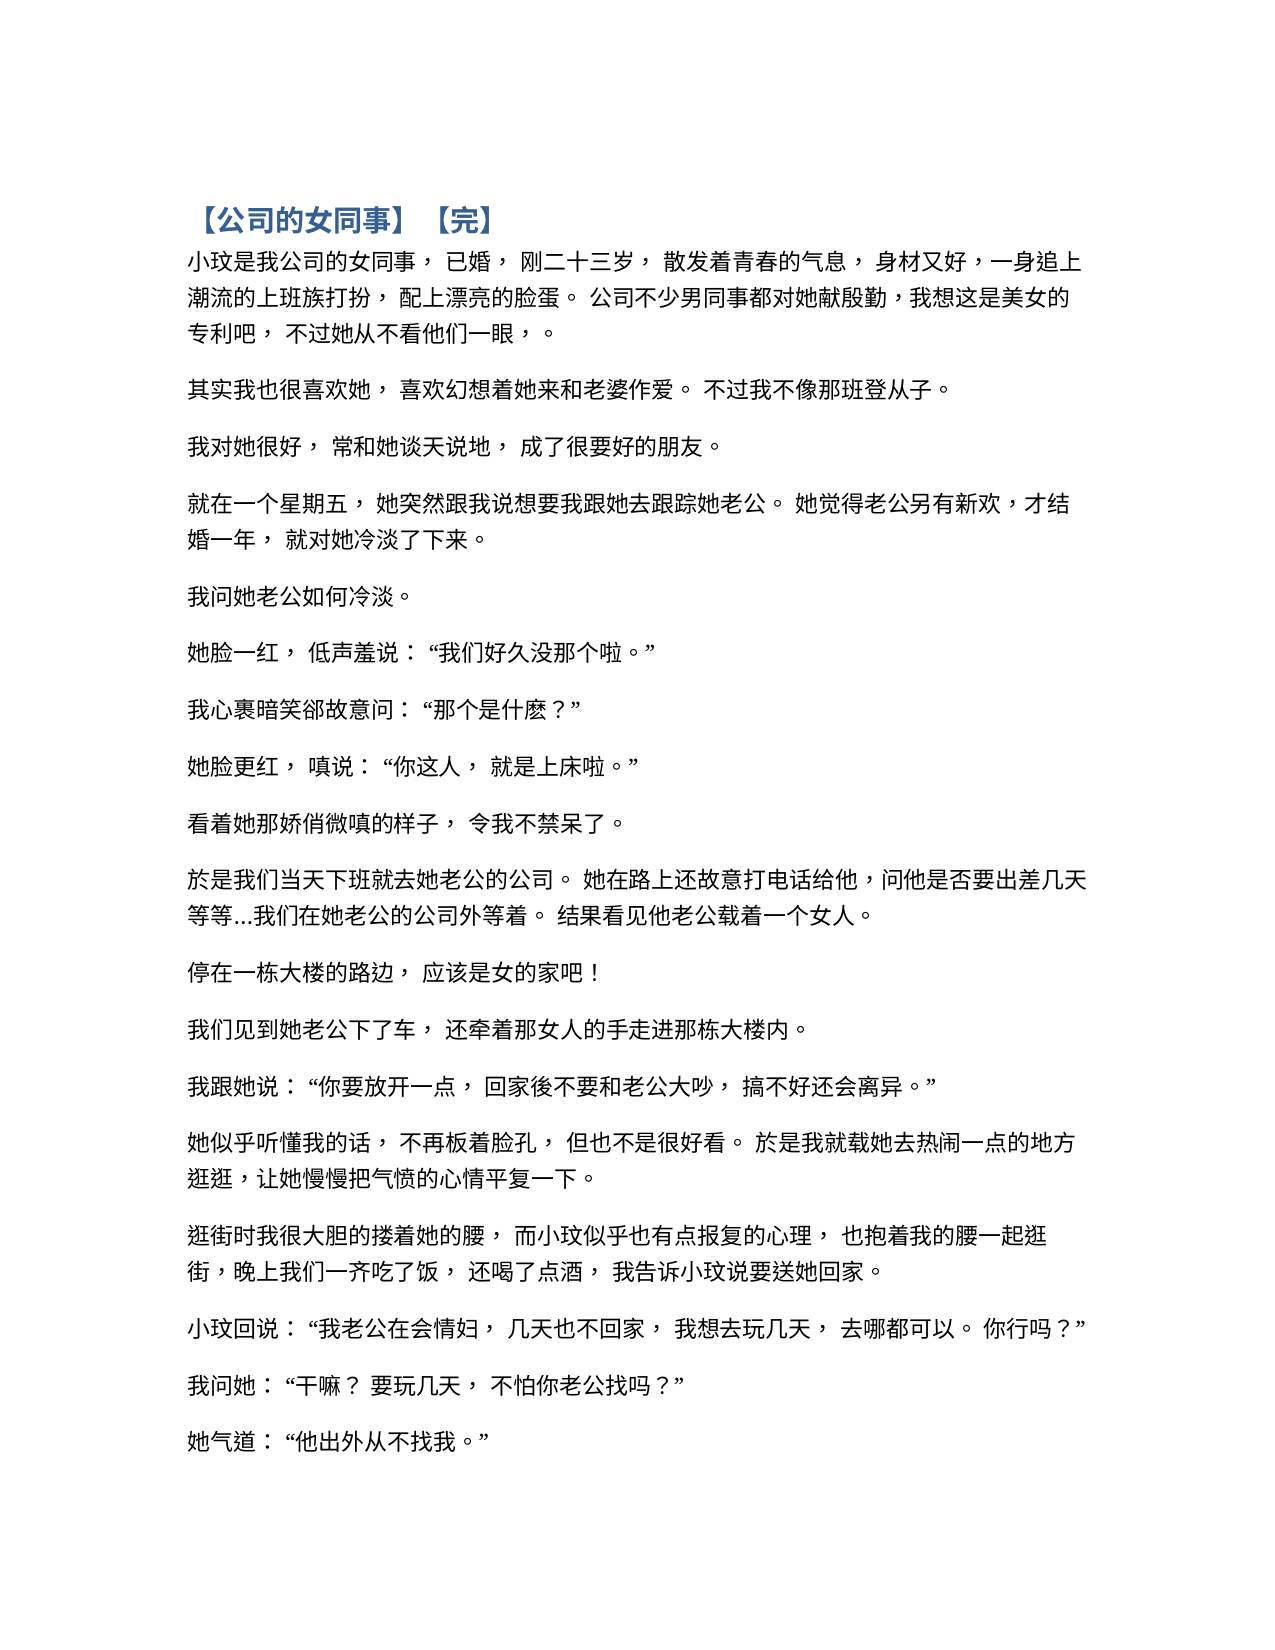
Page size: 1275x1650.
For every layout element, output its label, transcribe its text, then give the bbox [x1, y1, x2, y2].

text 小玟回说： “我老公在会情妇， 几天也不回家， 我想去玩几天， 去哪都可以。 你行吗？” [187, 1313, 1087, 1344]
text 於是我们当天下班就去她老公的公司。 她在路上还故意打电话给他，问他是否要出差几天等等…我们在她老公的公司外等着。 结果看见他老公载着一个女人。 [187, 864, 1087, 932]
text 我心裹暗笑郤故意问： “那个是什麽？” [187, 694, 1087, 725]
text 看着她那娇俏微嗔的样子， 令我不禁呆了。 [187, 808, 1087, 839]
text 我们见到她老公下了车， 还牵着那女人的手走进那栋大楼内。 [187, 1014, 1087, 1045]
text 我跟她说： “你要放开一点， 回家後不要和老公大吵， 搞不好还会离异。” [187, 1071, 1087, 1102]
text 她似乎听懂我的话， 不再板着脸孔， 但也不是很好看。 於是我就载她去热闹一点的地方逛逛，让她慢慢把气愤的心情平复一下。 [187, 1127, 1087, 1194]
subtitle 【公司的女同事】【完】 [187, 200, 1087, 240]
text 小玟是我公司的女同事， 已婚， 刚二十三岁， 散发着青春的气息， 身材又好，一身追上潮流的上班族打扮， 配上漂亮的脸蛋。 公司不少男同事都对她献殷勤，我想这是美女的专利吧， 不过她从不看他们一眼，。 [187, 246, 1087, 349]
text 其实我也很喜欢她， 喜欢幻想着她来和老婆作爱。 不过我不像那班登从子。 [187, 374, 1087, 406]
text 我对她很好， 常和她谈天说地， 成了很要好的朋友。 [187, 431, 1087, 462]
text 我问她： “干嘛？ 要玩几天， 不怕你老公找吗？” [187, 1369, 1087, 1401]
text 我问她老公如何冷淡。 [187, 581, 1087, 612]
text 停在一栋大楼的路边， 应该是女的家吧！ [187, 957, 1087, 988]
text 逛街时我很大胆的搂着她的腰， 而小玟似乎也有点报复的心理， 也抱着我的腰一起逛街，晚上我们一齐吃了饭， 还喝了点酒， 我告诉小玟说要送她回家。 [187, 1220, 1087, 1287]
text 她脸更红， 嗔说： “你这人， 就是上床啦。” [187, 751, 1087, 782]
text 她气道： “他出外从不找我。” [187, 1426, 1087, 1458]
text 就在一个星期五， 她突然跟我说想要我跟她去跟踪她老公。 她觉得老公另有新欢，才结婚一年， 就对她冷淡了下来。 [187, 488, 1087, 555]
text 她脸一红， 低声羞说： “我们好久没那个啦。” [187, 637, 1087, 668]
